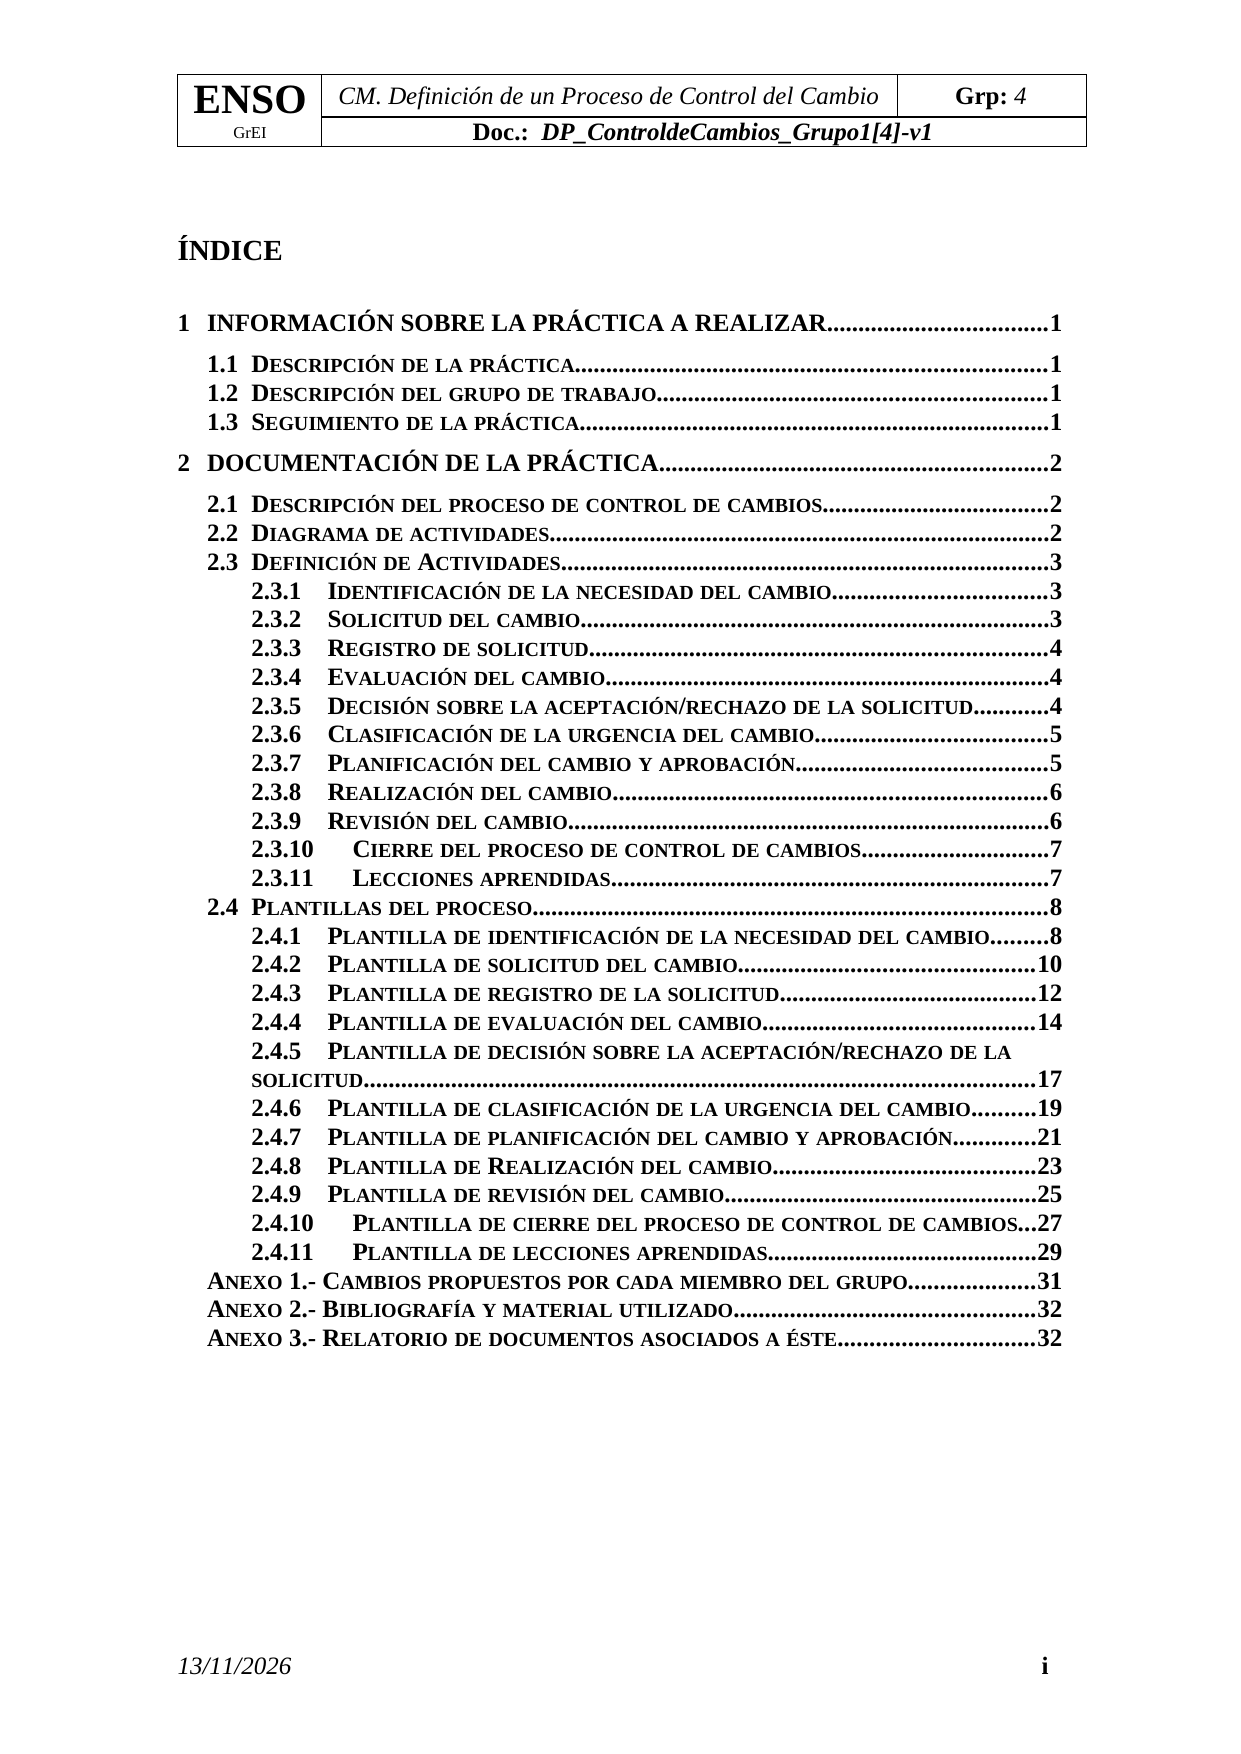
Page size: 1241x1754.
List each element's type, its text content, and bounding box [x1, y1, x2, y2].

text ÍNDICE [177, 233, 1063, 267]
